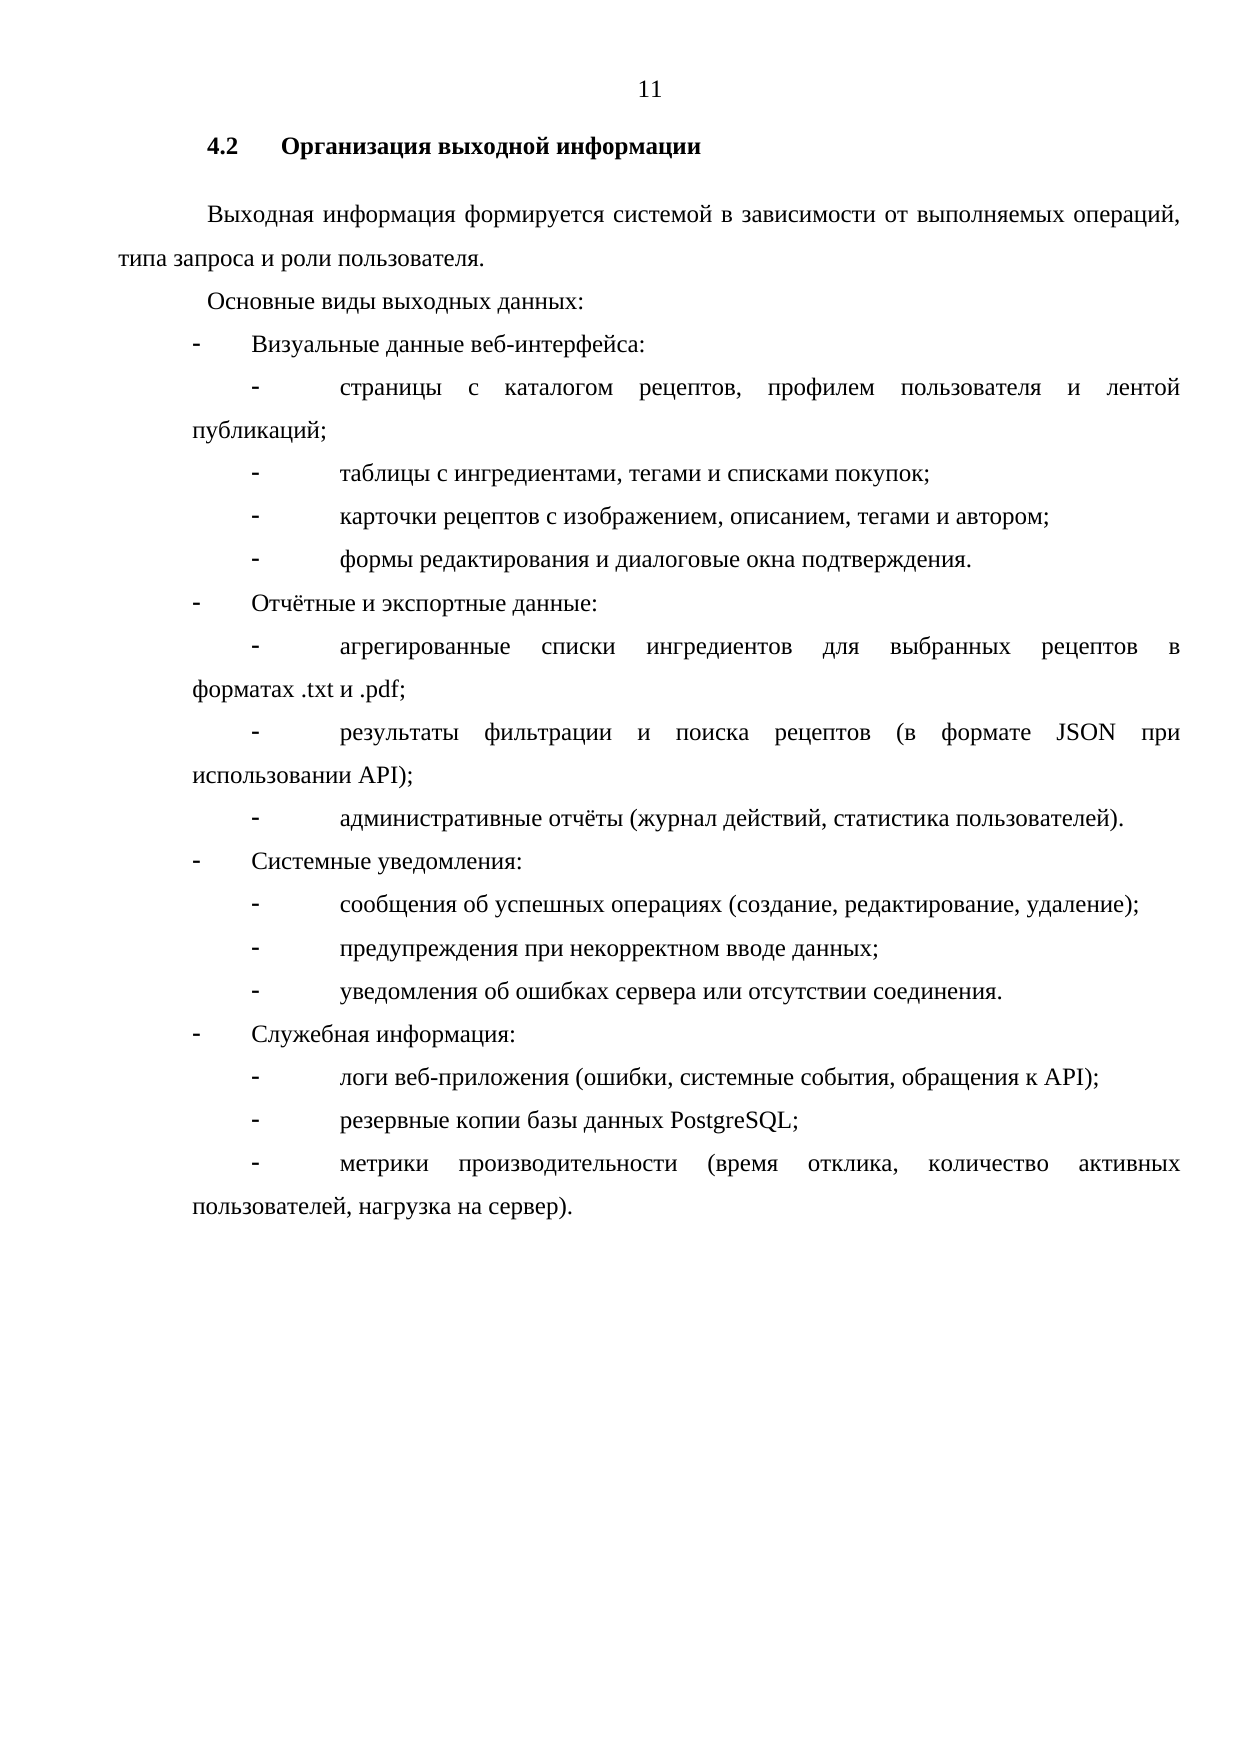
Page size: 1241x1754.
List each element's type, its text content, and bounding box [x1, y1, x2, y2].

list карточки рецептов с изображением, описанием, тегами и автором; [192, 501, 1181, 530]
list предупреждения при некорректном вводе данных; [192, 933, 1181, 961]
list таблицы с ингредиентами, тегами и списками покупок; [192, 458, 1181, 487]
list формы редактирования и диалоговые окна подтверждения. [192, 544, 1181, 573]
text Основные виды выходных данных: [118, 286, 1181, 314]
text Выходная информация формируется системой в зависимости от выполняемых операций, типа запроса и роли пользователя. [118, 199, 1181, 271]
list Отчётные и экспортные данные: [118, 588, 1181, 616]
list Системные уведомления: [118, 846, 1181, 875]
list сообщения об успешных операциях (создание, редактирование, удаление); [192, 889, 1181, 918]
list результаты фильтрации и поиска рецептов (в формате JSON при использовании API); [192, 717, 1181, 789]
list Служебная информация: [118, 1019, 1181, 1048]
subtitle Организация выходной информации [118, 131, 1181, 160]
list резервные копии базы данных PostgreSQL; [192, 1105, 1181, 1134]
list Визуальные данные веб-интерфейса: [118, 329, 1181, 358]
list уведомления об ошибках сервера или отсутствии соединения. [192, 976, 1181, 1004]
list административные отчёты (журнал действий, статистика пользователей). [192, 803, 1181, 832]
list метрики производительности (время отклика, количество активных пользователей, нагрузка на сервер). [192, 1148, 1181, 1220]
list логи веб-приложения (ошибки, системные события, обращения к API); [192, 1062, 1181, 1091]
list страницы с каталогом рецептов, профилем пользователя и лентой публикаций; [192, 372, 1181, 444]
list агрегированные списки ингредиентов для выбранных рецептов в форматах .txt и .pdf; [192, 631, 1181, 703]
